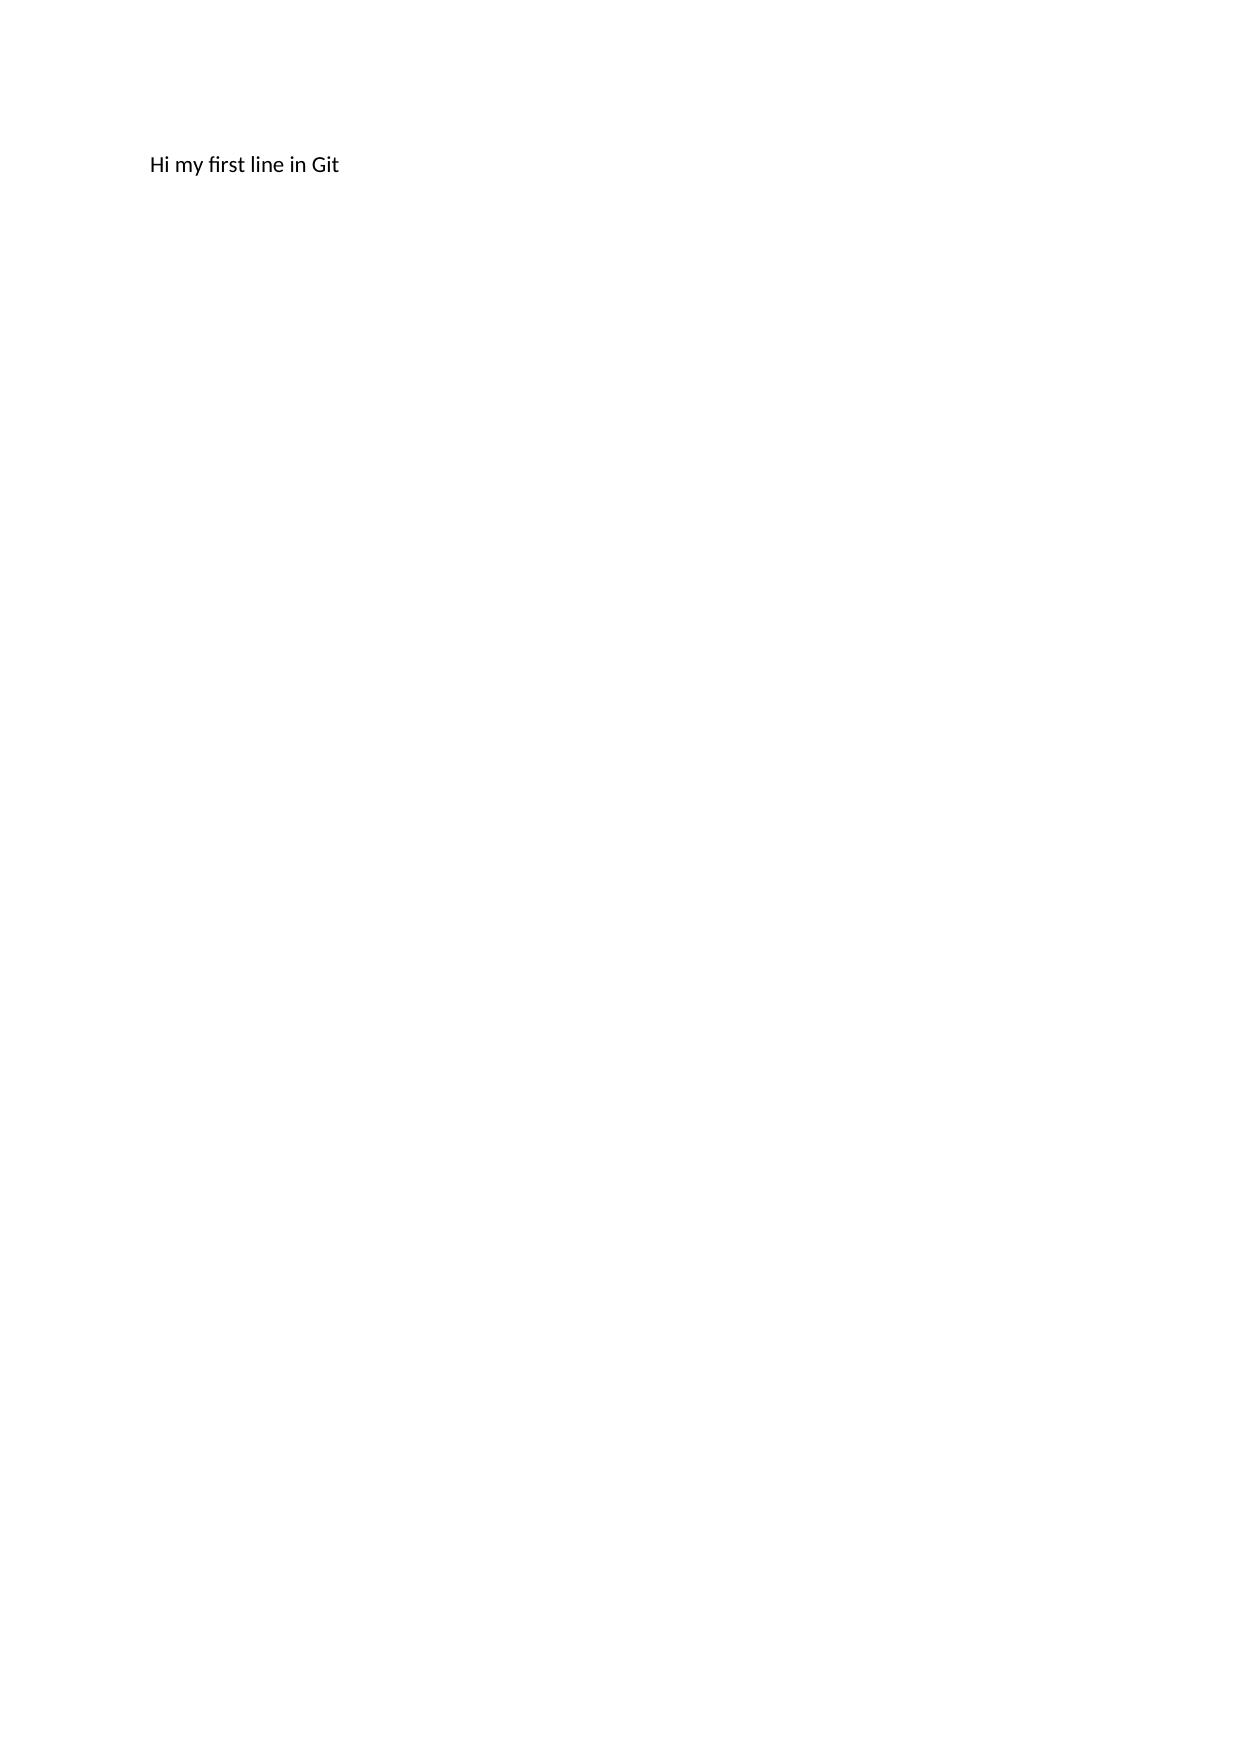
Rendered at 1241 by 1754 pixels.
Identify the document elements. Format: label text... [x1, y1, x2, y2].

text Hi my first line in Git [150, 150, 1090, 178]
